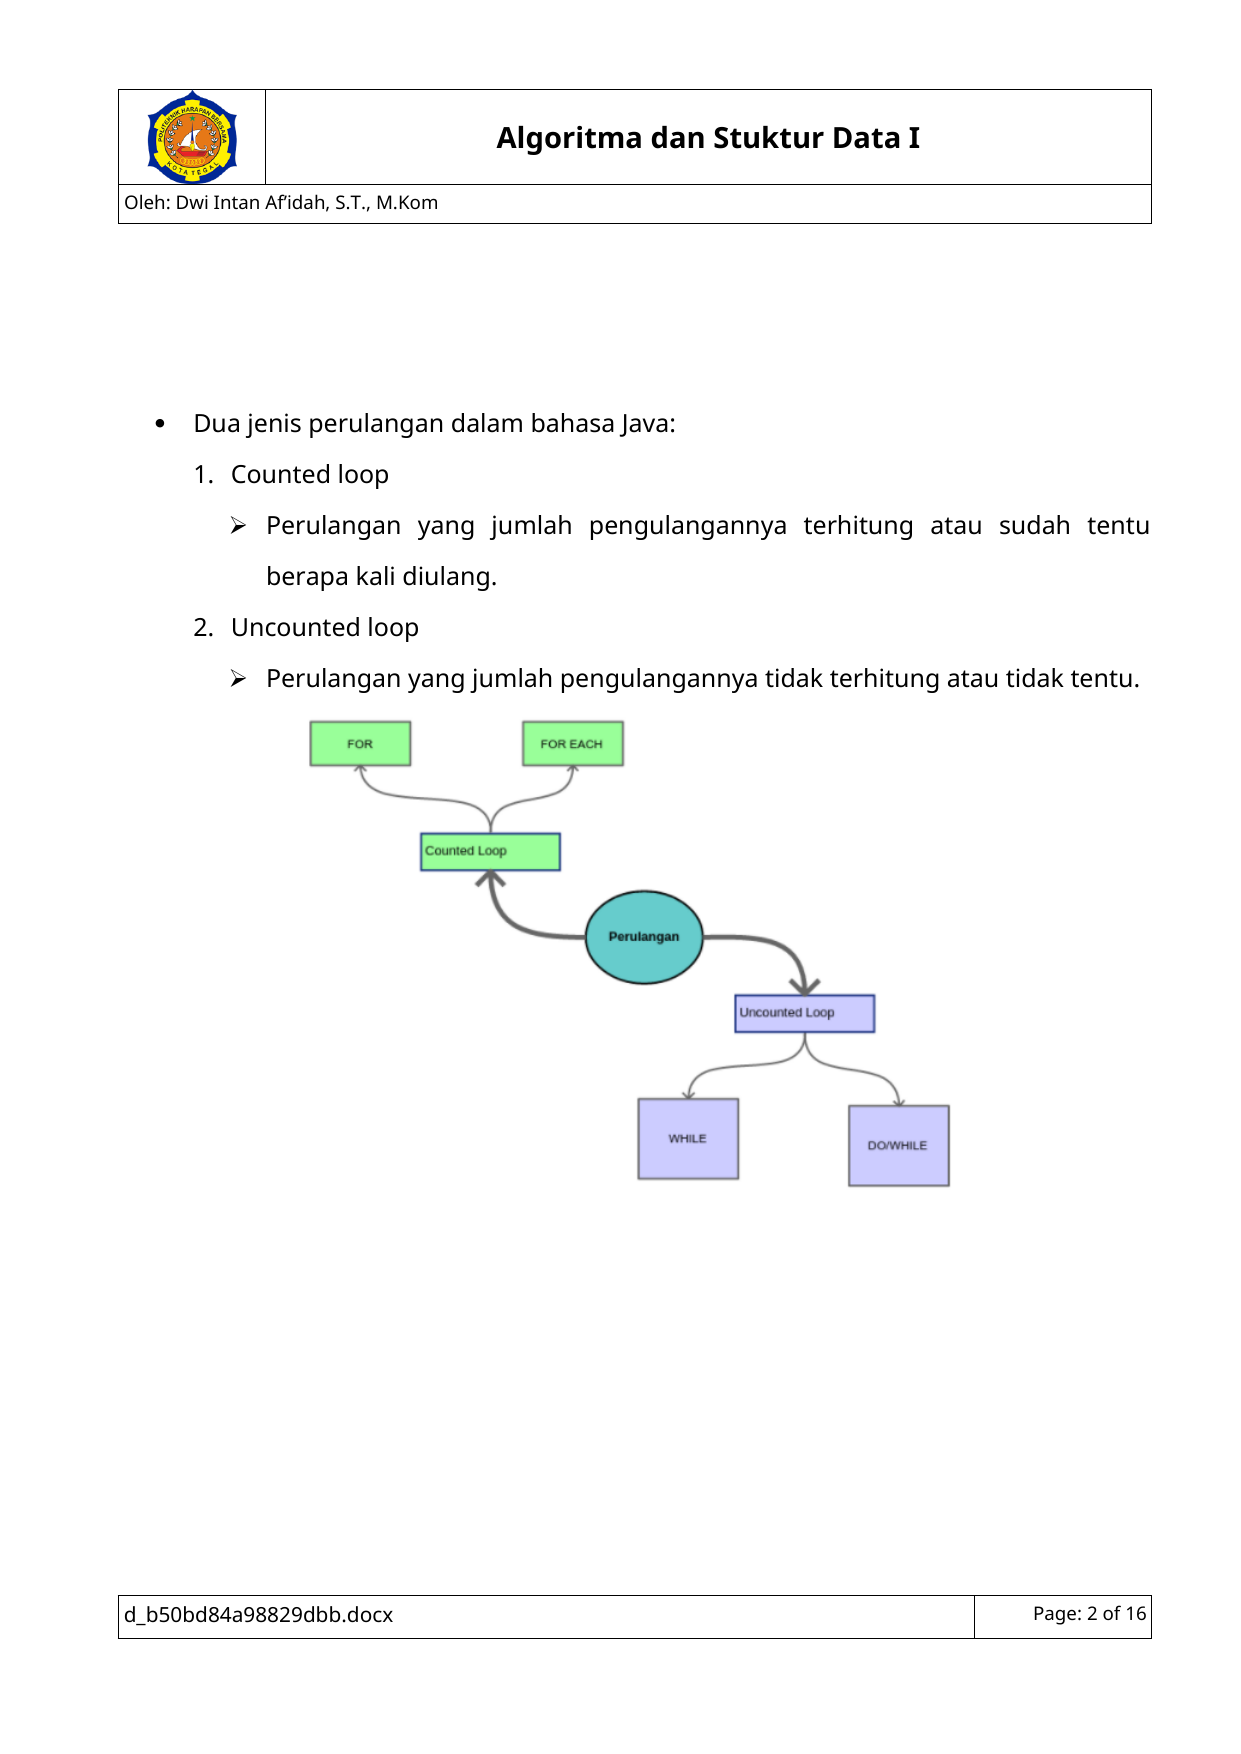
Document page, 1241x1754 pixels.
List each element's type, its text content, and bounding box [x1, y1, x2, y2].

picture [302, 711, 967, 1201]
list Perulangan yang jumlah pengulangannya terhitung atau sudah tentu berapa kali diulang. [228, 507, 1152, 593]
list Perulangan yang jumlah pengulangannya tidak terhitung atau tidak tentu. [228, 661, 1152, 695]
picture [147, 89, 237, 184]
list Uncounted loop [193, 609, 1152, 644]
list Dua jenis perulangan dalam bahasa Java: [156, 405, 1152, 439]
list Counted loop [193, 456, 1152, 491]
